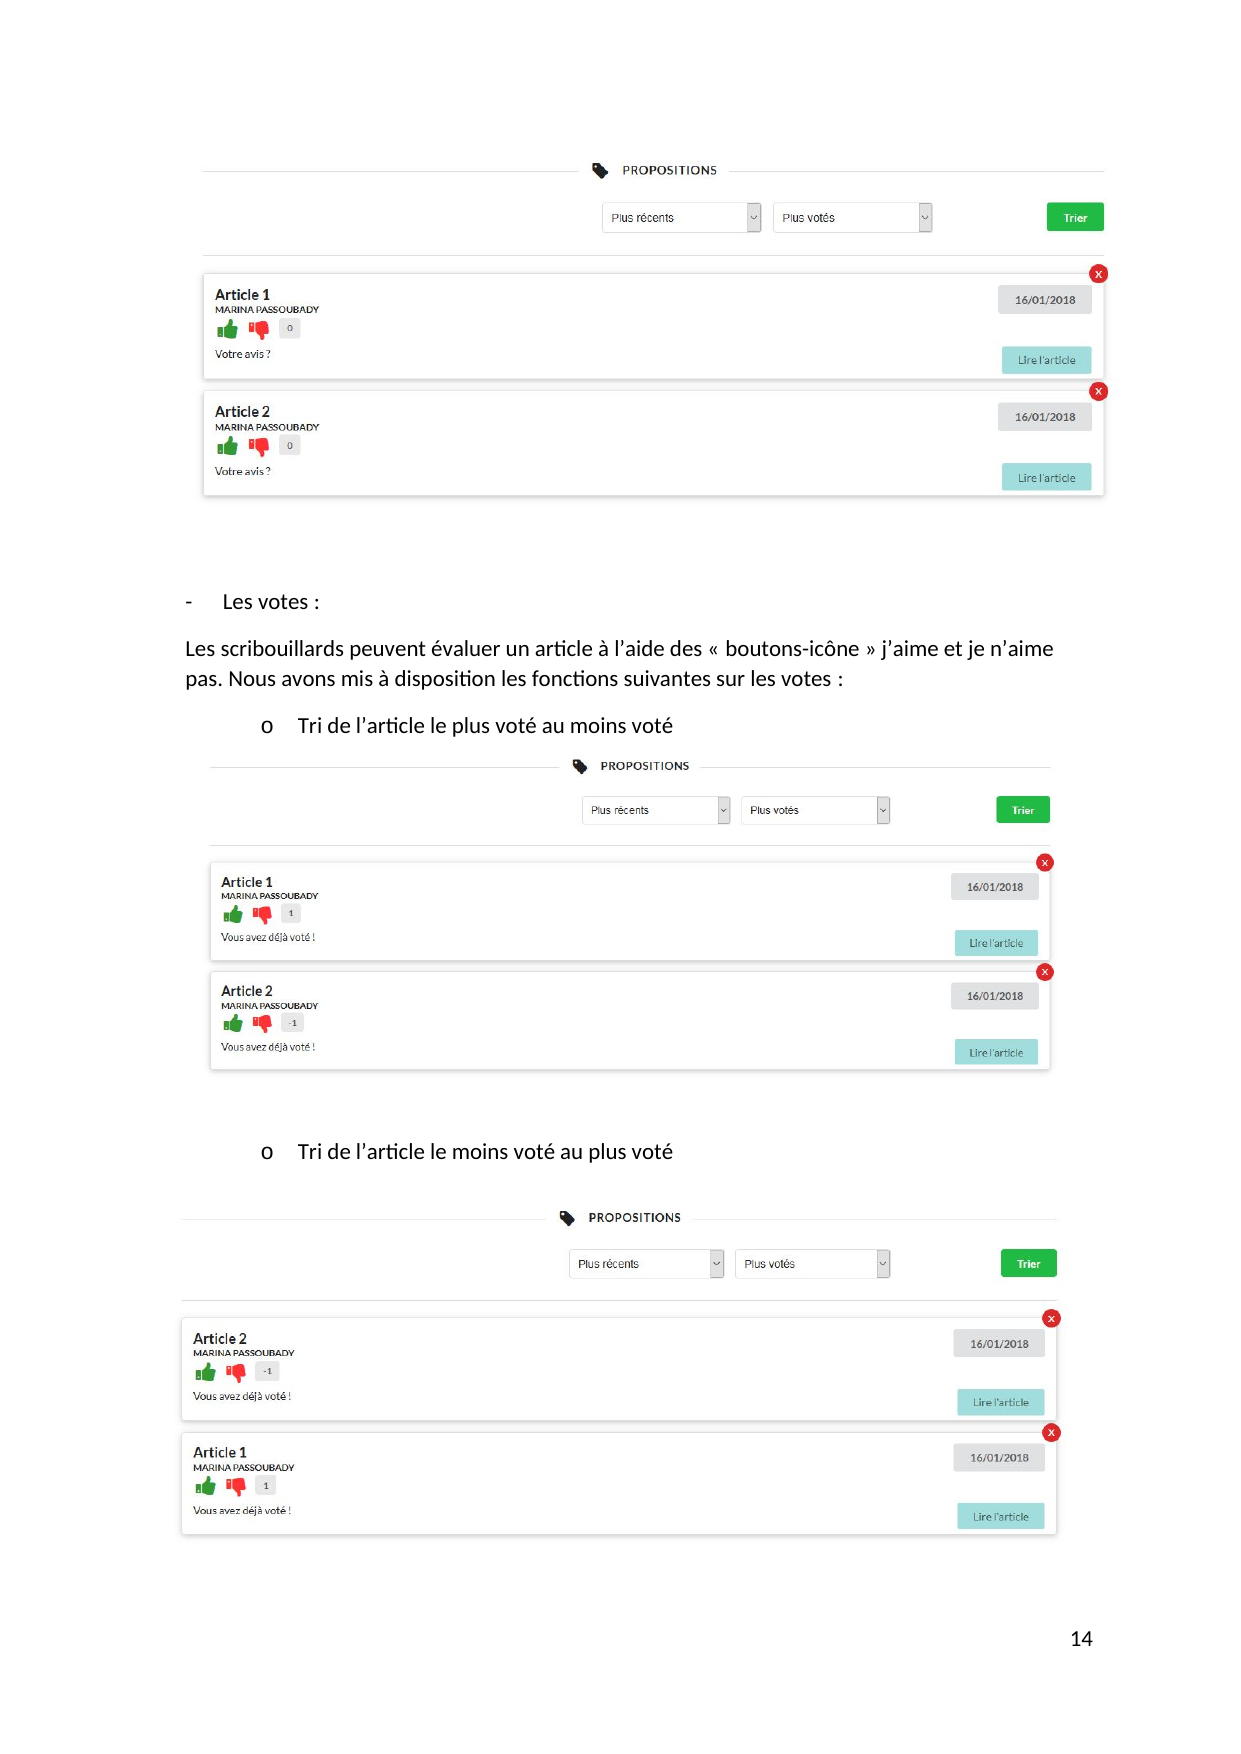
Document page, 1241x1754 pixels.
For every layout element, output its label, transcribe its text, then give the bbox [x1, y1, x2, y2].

picture [147, 1198, 1093, 1570]
list Tri de l’article le moins voté au plus voté [260, 1137, 1093, 1166]
list Tri de l’article le plus voté au moins voté [260, 711, 1093, 740]
picture [185, 147, 1130, 538]
picture [147, 748, 1093, 1103]
text Les scribouillards peuvent évaluer un article à l’aide des « boutons-icône » j’aime et je n’aime pas. Nous avons mis à disposition les fonctions suivantes sur les votes : [185, 634, 1093, 692]
list Les votes : [185, 587, 1093, 615]
